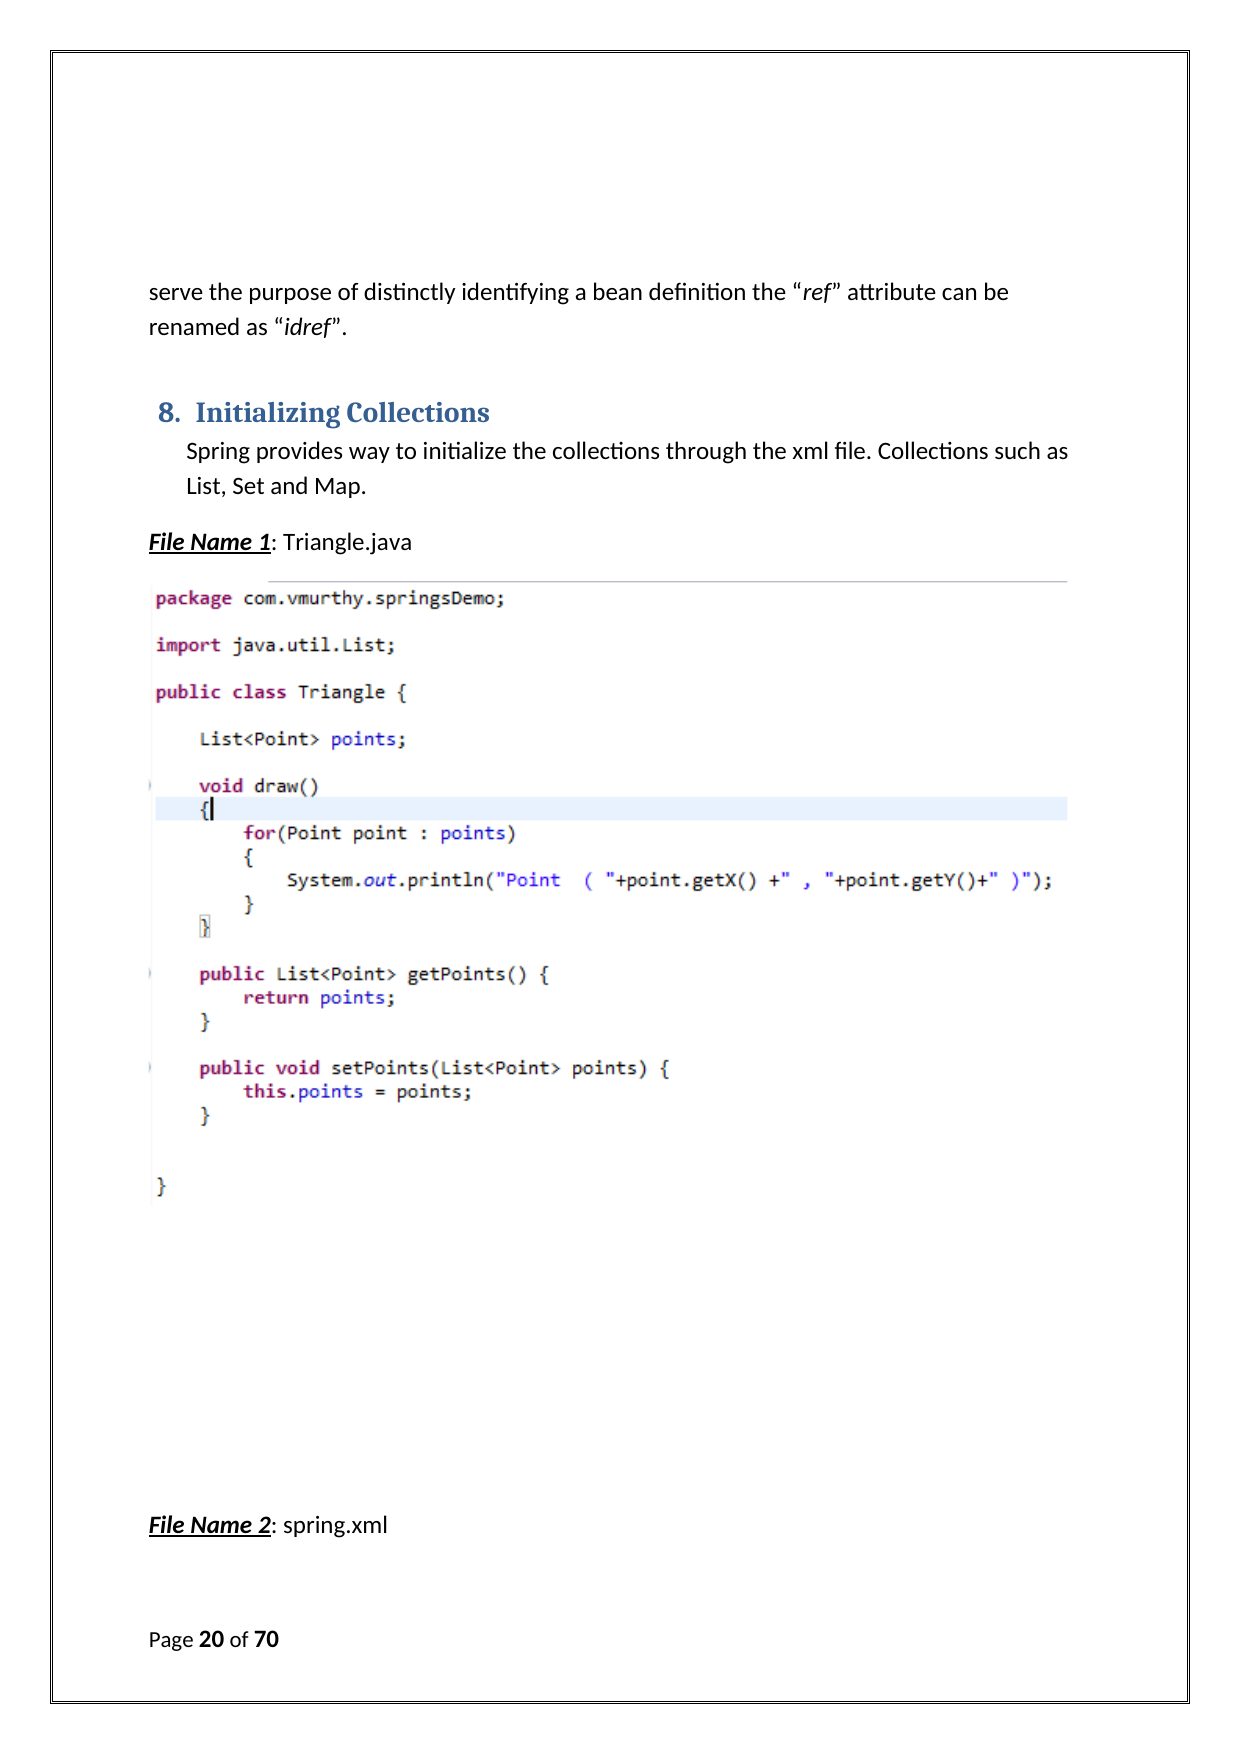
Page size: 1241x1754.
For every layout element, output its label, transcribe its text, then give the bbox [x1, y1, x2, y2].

text File Name 1: Triangle.java [148, 526, 1092, 556]
picture [148, 581, 1068, 1206]
text Spring provides way to initialize the collections through the xml file. Collections such as List, Set and Map. [186, 435, 1092, 501]
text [148, 277, 1092, 342]
text File Name 2: spring.xml [148, 1509, 1092, 1540]
subtitle Initializing Collections [158, 397, 1092, 430]
